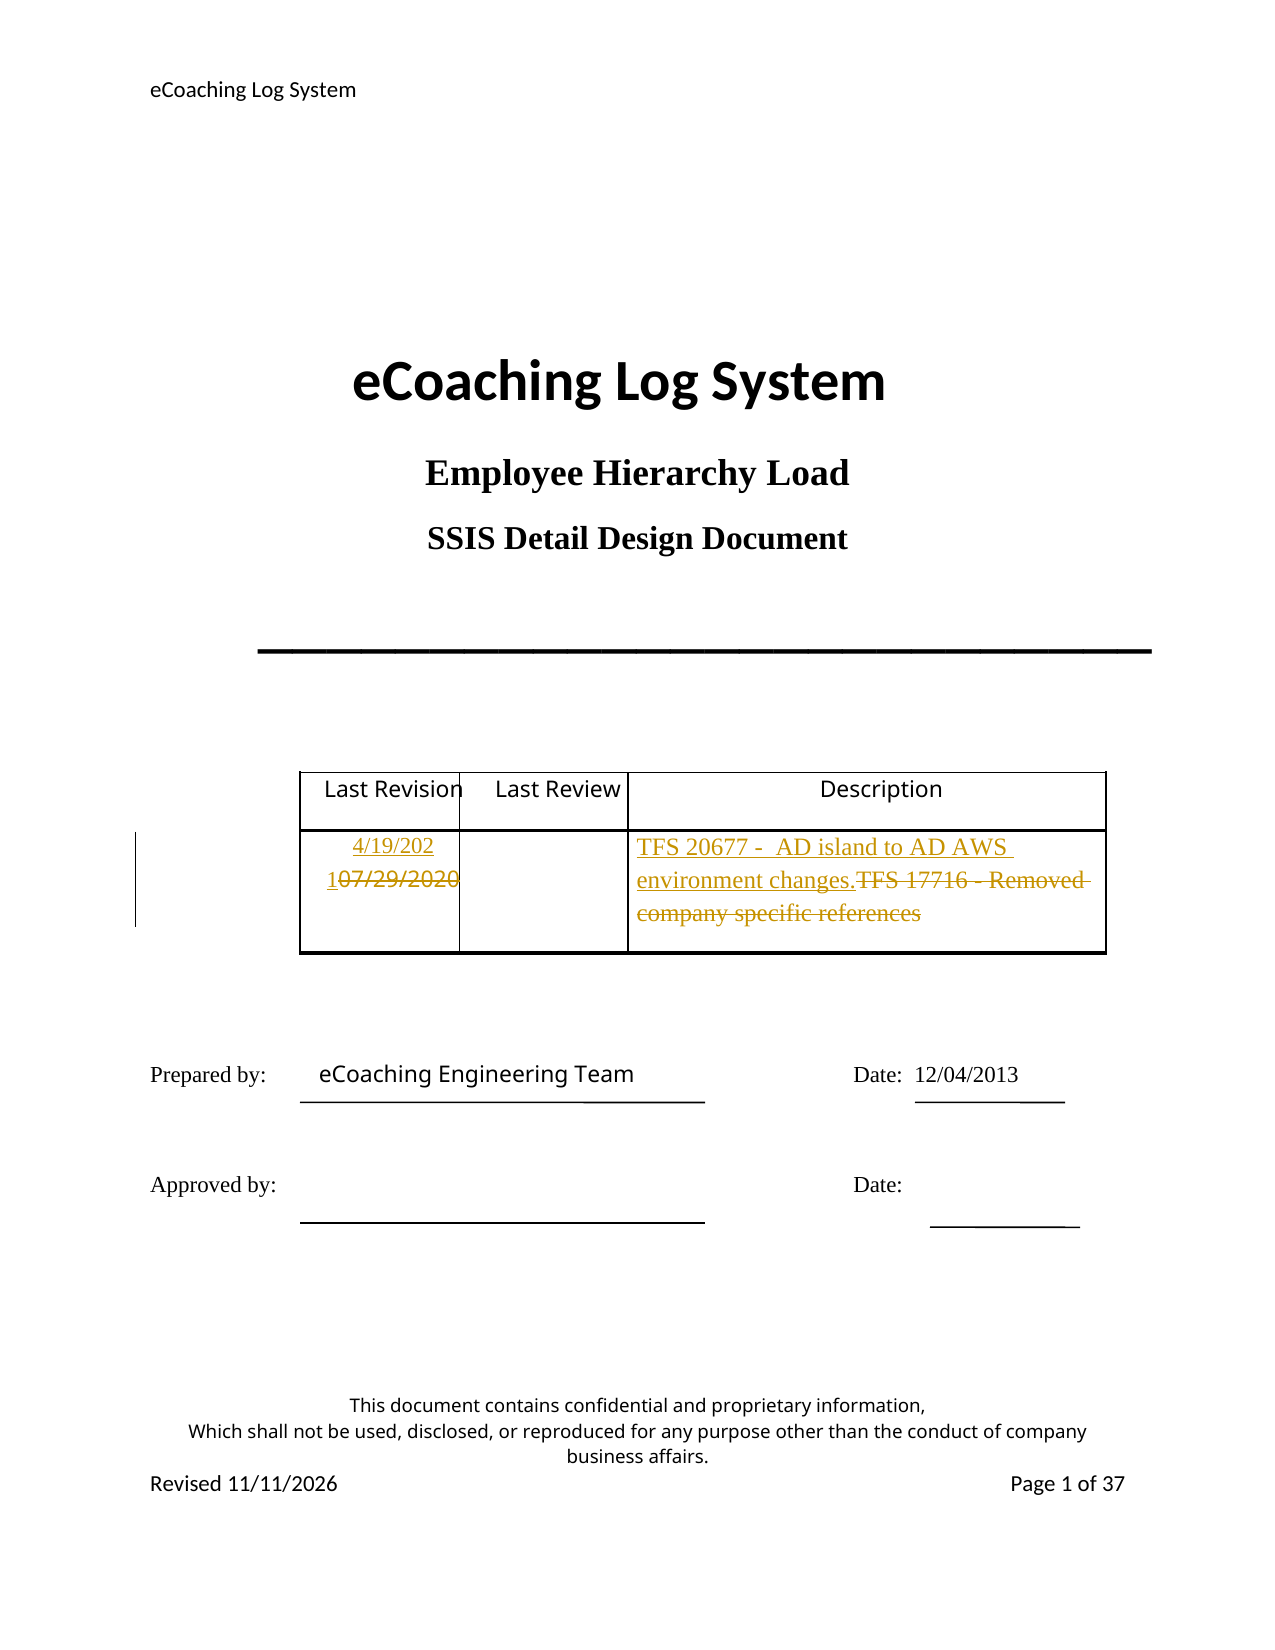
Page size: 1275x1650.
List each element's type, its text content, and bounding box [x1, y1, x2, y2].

table_header Last Review [460, 773, 627, 829]
title __________________________ [150, 563, 1153, 665]
table_header Last Revision [301, 773, 459, 829]
text eCoaching Log System [225, 343, 1153, 415]
text Approved by: Date: [150, 1171, 1153, 1198]
table_header Description [629, 773, 1105, 829]
table_cell [629, 832, 1105, 951]
table_cell [460, 832, 627, 951]
table_cell [301, 832, 459, 951]
text Employee Hierarchy Load [150, 450, 1125, 493]
text Prepared by: eCoaching Engineering Team Date: 12/04/2013 [150, 1058, 1153, 1089]
text SSIS Detail Design Document [150, 518, 1125, 557]
